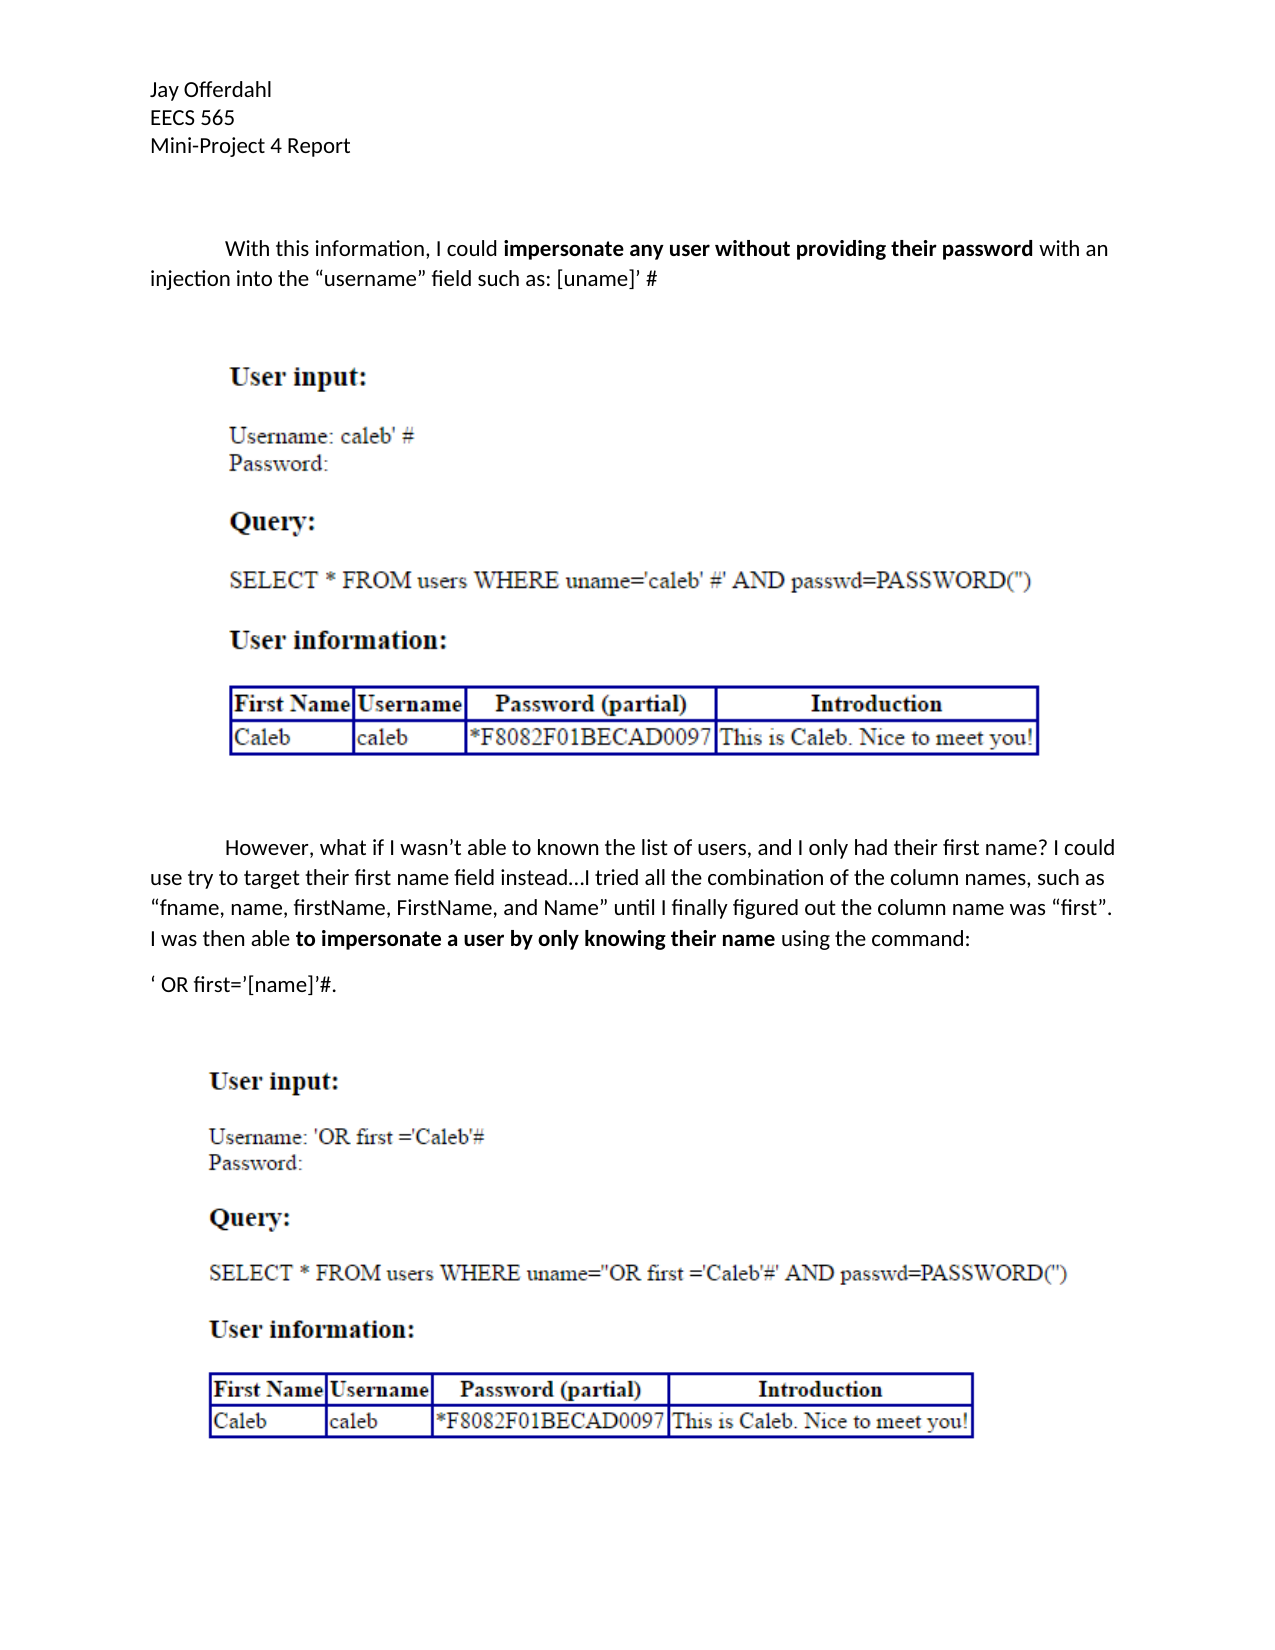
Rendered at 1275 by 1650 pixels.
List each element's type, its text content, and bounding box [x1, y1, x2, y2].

picture [202, 1064, 1073, 1450]
picture [225, 357, 1050, 768]
text ‘ OR first=’[name]’#. [150, 971, 1125, 998]
text However, what if I wasn’t able to known the list of users, and I only had their first name? I could use try to target their first name field instead…I tried all the combination of the column names, such as “fname, name, firstName, FirstName, and Name” until I finally figured out the column name was “first”. I was then able to impersonate a user by only knowing their name using the command: [150, 833, 1125, 952]
text With this information, I could impersonate any user without providing their password with an injection into the “username” field such as: [uname]’ # [150, 234, 1125, 292]
